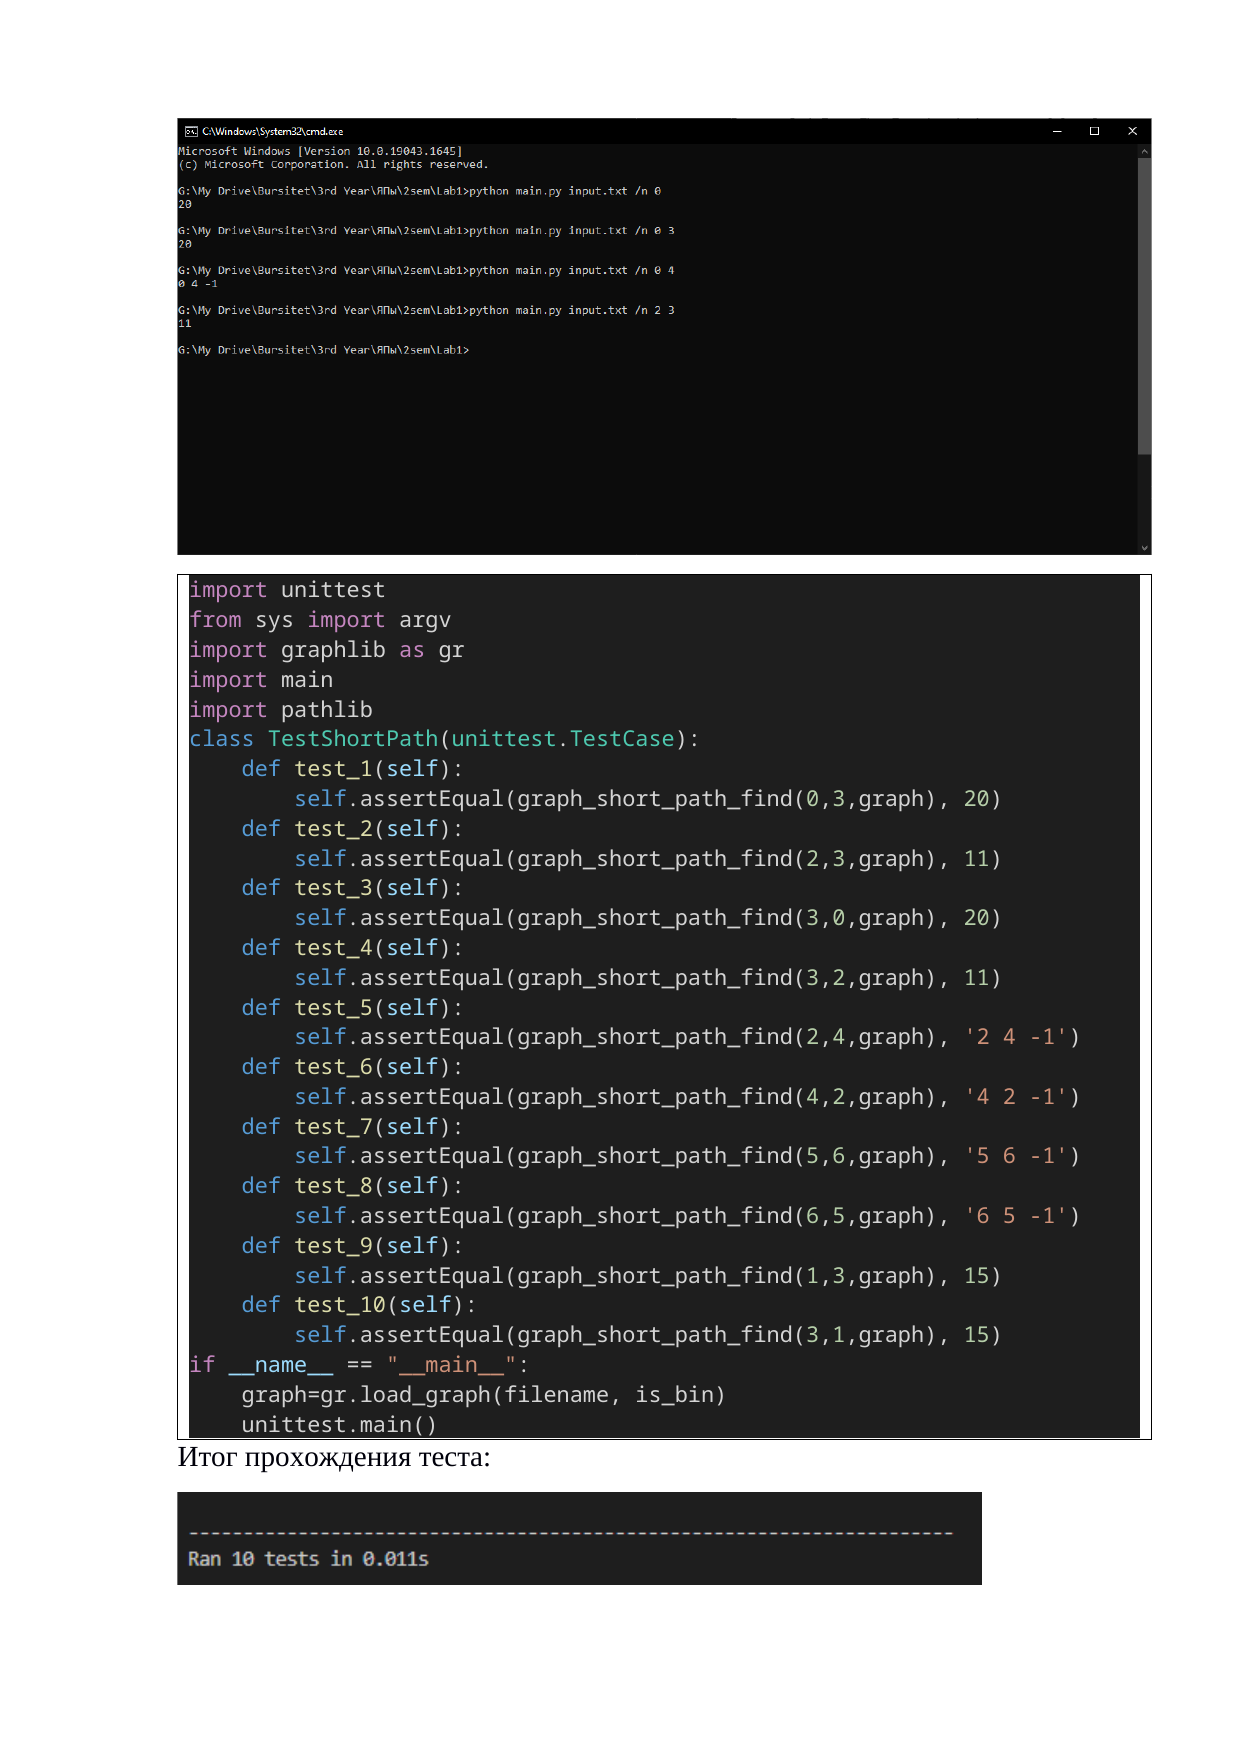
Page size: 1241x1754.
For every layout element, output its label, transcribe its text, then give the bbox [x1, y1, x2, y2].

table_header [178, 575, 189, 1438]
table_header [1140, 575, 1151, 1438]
text Итог прохождения теста: [177, 1440, 1152, 1473]
picture [177, 1492, 982, 1585]
picture [177, 118, 1152, 555]
